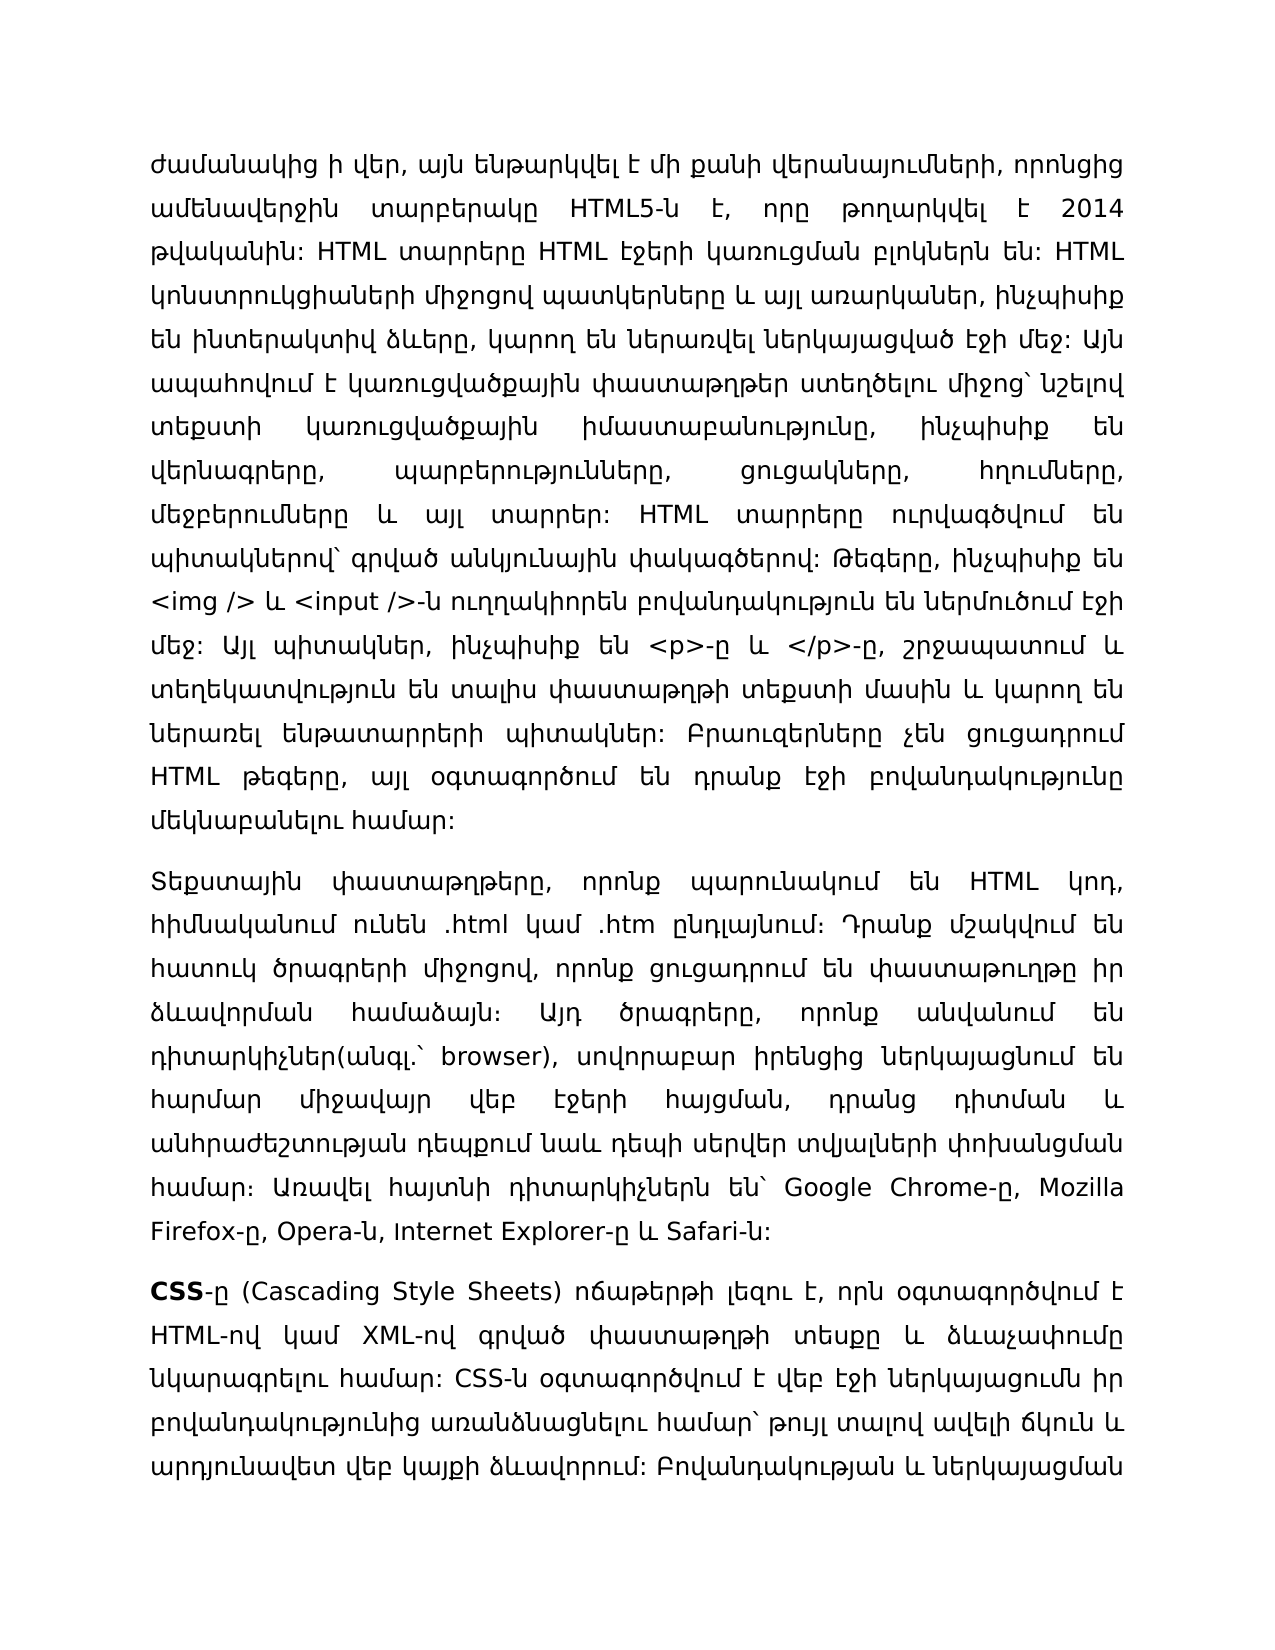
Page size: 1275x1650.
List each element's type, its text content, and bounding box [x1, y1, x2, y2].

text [150, 1277, 1125, 1481]
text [150, 150, 1125, 835]
text Տեքստային փաստաթղթերը, որոնք պարունակում են HTML կոդ, հիմնականում ունեն .html կամ .htm ընդլայնում։ Դրանք մշակվում են հատուկ ծրագրերի միջոցով, որոնք ցուցադրում են փաստաթուղթը իր ձևավորման համաձայն։ Այդ ծրագրերը, որոնք անվանում են դիտարկիչներ(անգլ.՝ browser), սովորաբար իրենցից ներկայացնում են հարմար միջավայր վեբ էջերի հայցման, դրանց դիտման և անհրաժեշտության դեպքում նաև դեպի սերվեր տվյալների փոխանցման համար։ Առավել հայտնի դիտարկիչներն են՝ Google Chrome-ը, Mozilla Firefox-ը, Opera-ն, Internet Explorer-ը և Safari-ն: [150, 867, 1125, 1246]
